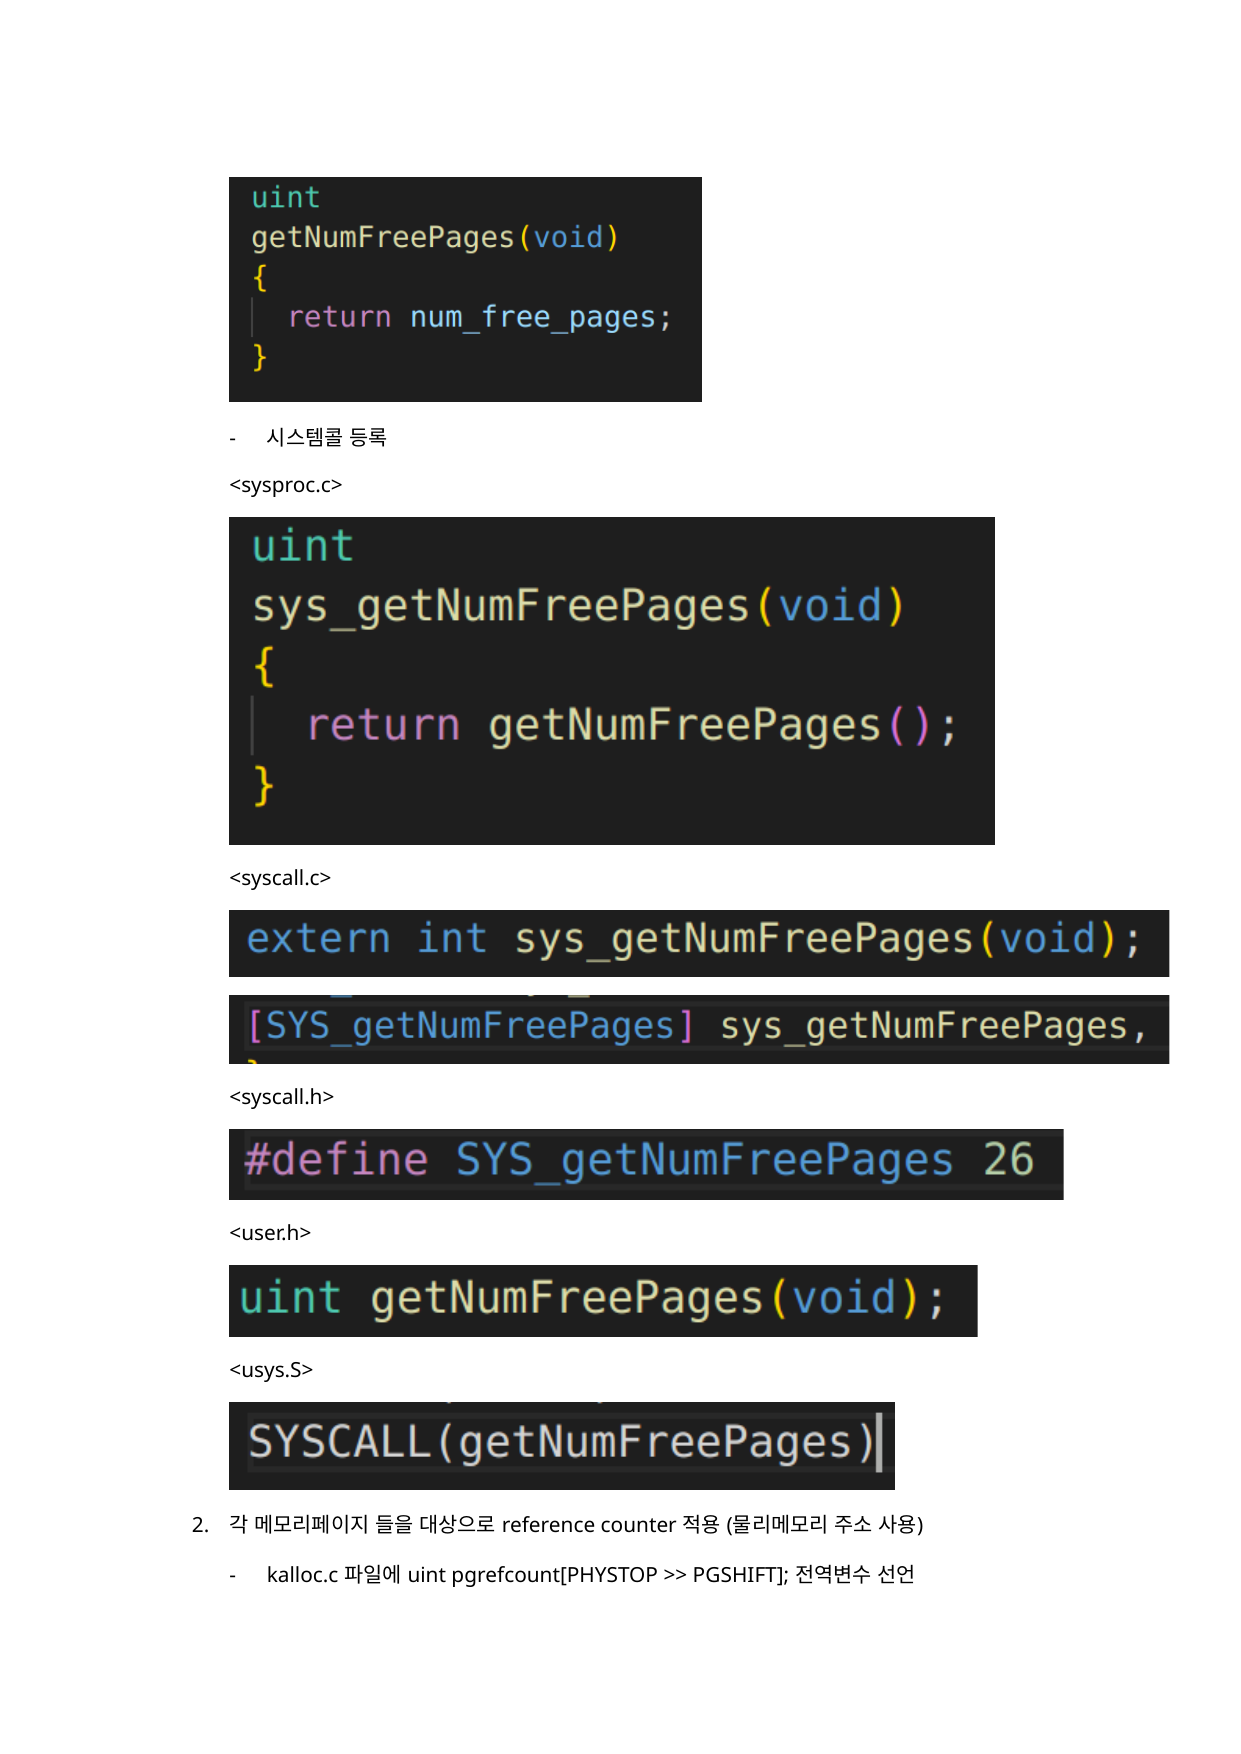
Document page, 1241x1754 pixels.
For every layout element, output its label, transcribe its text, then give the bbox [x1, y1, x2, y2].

picture [229, 1265, 978, 1337]
list kalloc.c 파일에 uint pgrefcount[PHYSTOP >> PGSHIFT]; 전역변수 선언 [229, 1558, 1090, 1588]
picture [229, 1129, 1064, 1200]
list 각 메모리페이지 들을 대상으로 reference counter 적용 (물리메모리 주소 사용) [192, 1509, 1090, 1539]
text <syscall.h> [229, 1082, 1090, 1111]
picture [229, 910, 1170, 977]
picture [229, 517, 995, 845]
text <user.h> [229, 1218, 1090, 1247]
picture [229, 177, 702, 402]
list 시스템콜 등록 [229, 421, 1090, 451]
text <syscall.c> [229, 863, 1090, 891]
text <usys.S> [229, 1355, 1090, 1383]
picture [229, 995, 1170, 1064]
text <sysproc.c> [229, 470, 1090, 499]
picture [229, 1402, 895, 1490]
